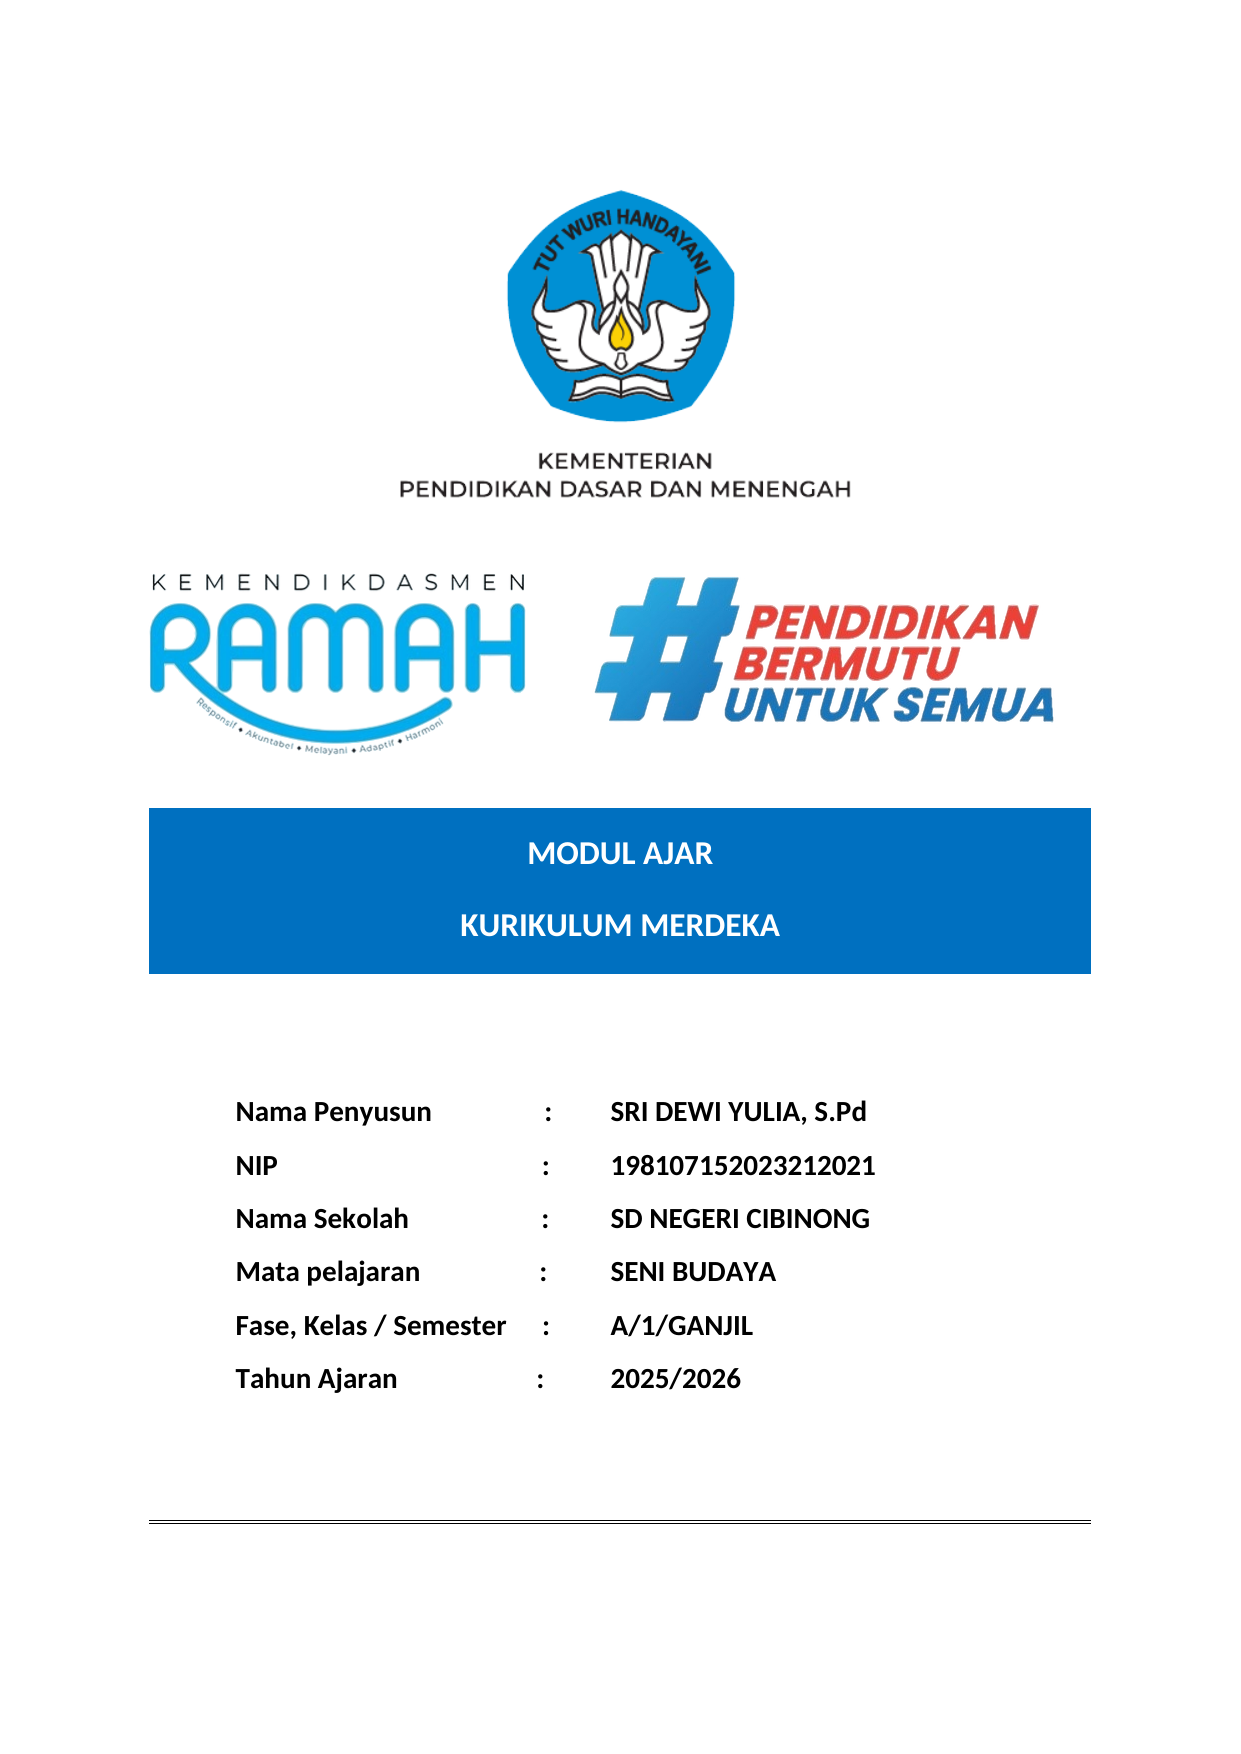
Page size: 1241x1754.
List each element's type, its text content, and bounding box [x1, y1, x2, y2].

table_cell Nama Penyusun : SRI DEWI YULIA, S.Pd NIP : 198107152023212021 Nama Sekolah : SD NEGERI CIBINONG Mata pelajaran : SENI BUDAYA Fase, Kelas / Semester : A/1/GANJIL Tahun Ajaran : 2025/2026 [149, 974, 1091, 1520]
picture [118, 170, 1093, 783]
table_header MODUL AJAR KURIKULUM MERDEKA [149, 808, 1091, 974]
